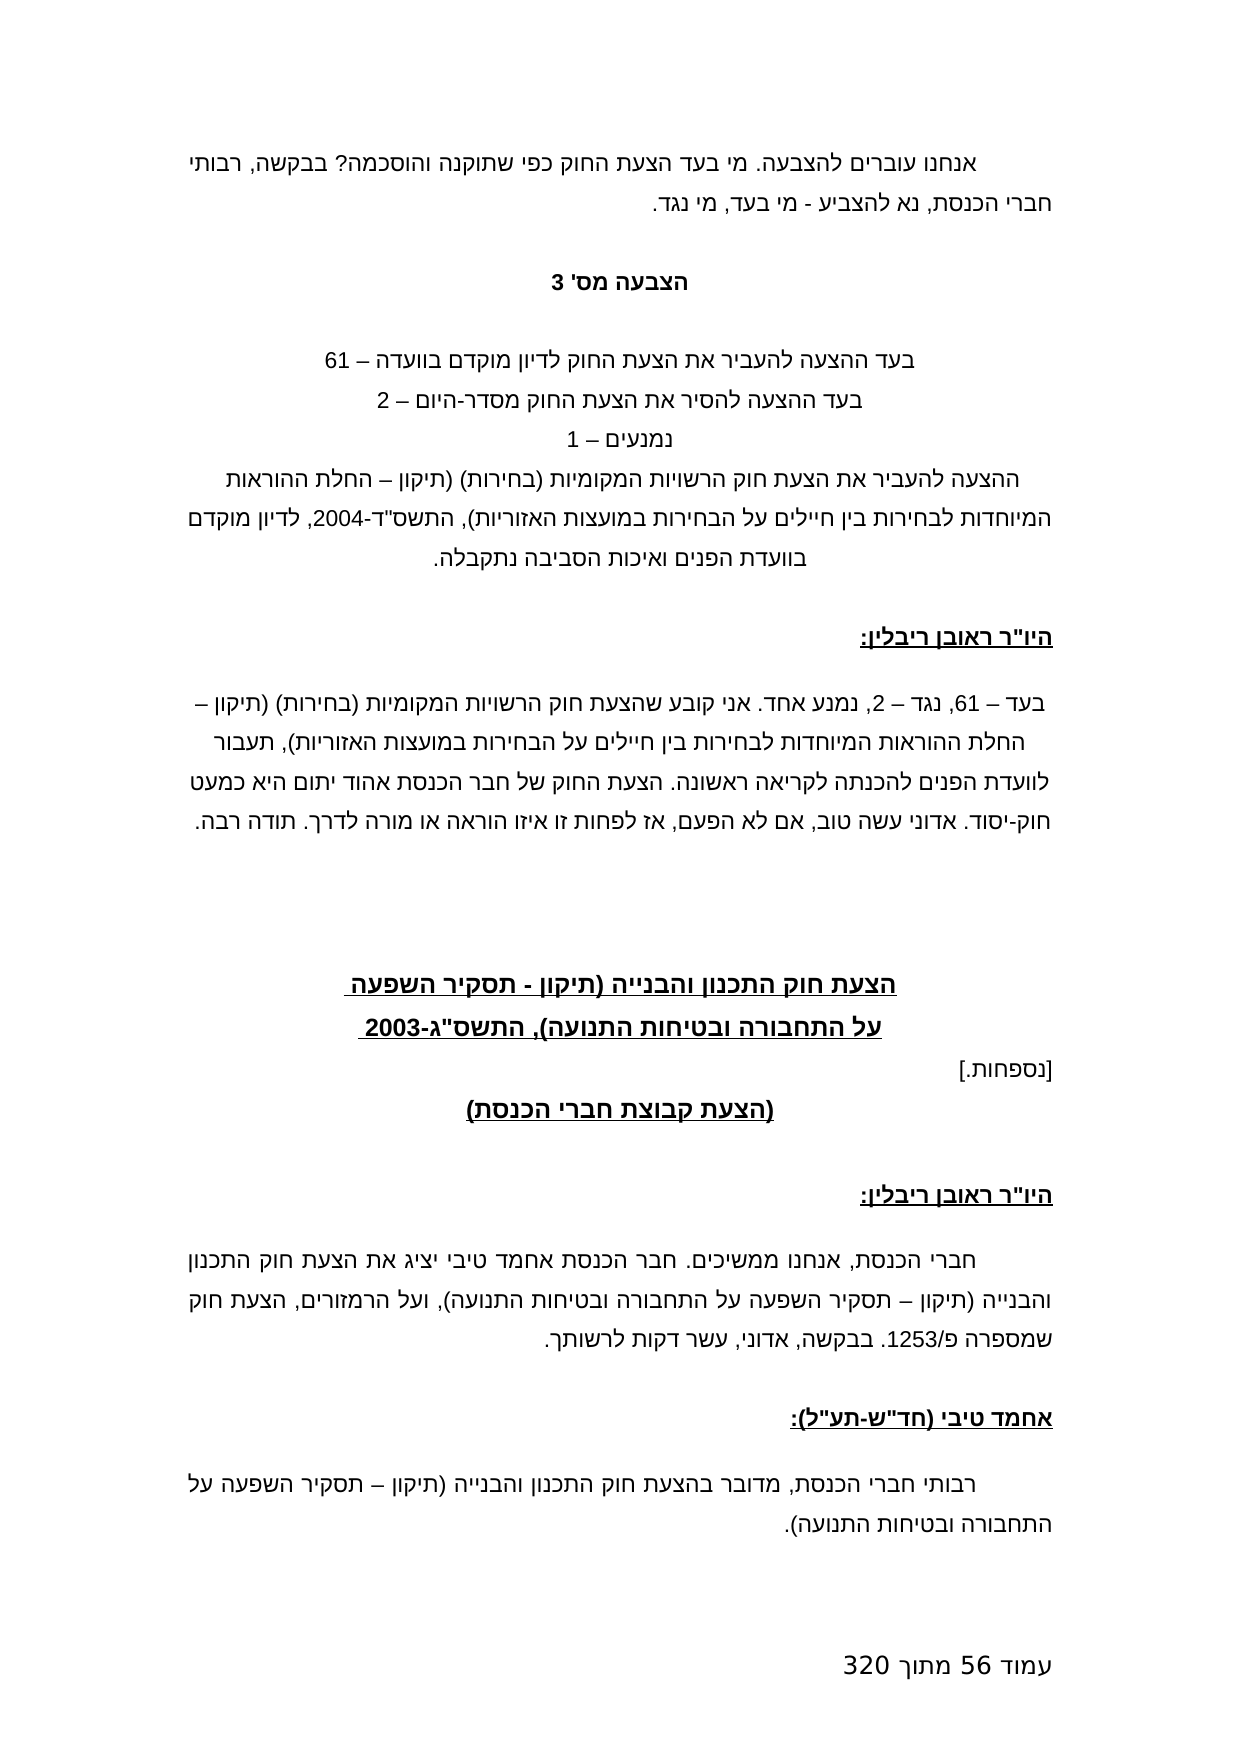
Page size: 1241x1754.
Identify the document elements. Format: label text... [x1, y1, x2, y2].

text רבותי חברי הכנסת, מדובר בהצעת חוק התכנון והבנייה (תיקון – תסקיר השפעה על התחבורה ובטיחות התנועה). [187, 1471, 1053, 1537]
text הצעת חוק התכנון והבנייה (תיקון - תסקיר השפעה על התחבורה ובטיחות התנועה), התשס"ג-2003 [187, 969, 1053, 1041]
text ההצעה להעביר את הצעת חוק הרשויות המקומיות (בחירות) (תיקון – החלת ההוראות [187, 466, 1053, 492]
text היו"ר ראובן ריבלין: [187, 624, 1053, 650]
text בעד ההצעה להעביר את הצעת החוק לדיון מוקדם בוועדה – 61 [187, 347, 1053, 374]
text בעד – 61, נגד – 2, נמנע אחד. אני קובע שהצעת חוק הרשויות המקומיות (בחירות) (תיקון – החלת ההוראות המיוחדות לבחירות בין חיילים על הבחירות במועצות האזוריות), תעבור לוועדת הפנים להכנתה לקריאה ראשונה. הצעת החוק של חבר הכנסת אהוד יתום היא כמעט חוק-יסוד. אדוני עשה טוב, אם לא הפעם, אז לפחות זו איזו הוראה או מורה לדרך. תודה רבה. [187, 689, 1053, 834]
text היו"ר ראובן ריבלין: [187, 1182, 1053, 1208]
text [נספחות.] [187, 1056, 1053, 1082]
text חברי הכנסת, אנחנו ממשיכים. חבר הכנסת אחמד טיבי יציג את הצעת חוק התכנון והבנייה (תיקון – תסקיר השפעה על התחבורה ובטיחות התנועה), ועל הרמזורים, הצעת חוק שמספרה פ/1253. בבקשה, אדוני, עשר דקות לרשותך. [187, 1247, 1053, 1353]
text בוועדת הפנים ואיכות הסביבה נתקבלה. [187, 545, 1053, 571]
text נמנעים – 1 [187, 426, 1053, 453]
text (הצעת קבוצת חברי הכנסת) [187, 1095, 1053, 1124]
text אנחנו עוברים להצבעה. מי בעד הצעת החוק כפי שתוקנה והוסכמה? בבקשה, רבותי חברי הכנסת, נא להצביע - מי בעד, מי נגד. [187, 150, 1053, 216]
text הצבעה מס' 3 [187, 268, 1053, 295]
text אחמד טיבי (חד"ש-תע"ל): [187, 1405, 1053, 1432]
text המיוחדות לבחירות בין חיילים על הבחירות במועצות האזוריות), התשס"ד-2004, לדיון מוקדם [187, 505, 1053, 532]
text בעד ההצעה להסיר את הצעת החוק מסדר-היום – 2 [187, 387, 1053, 413]
